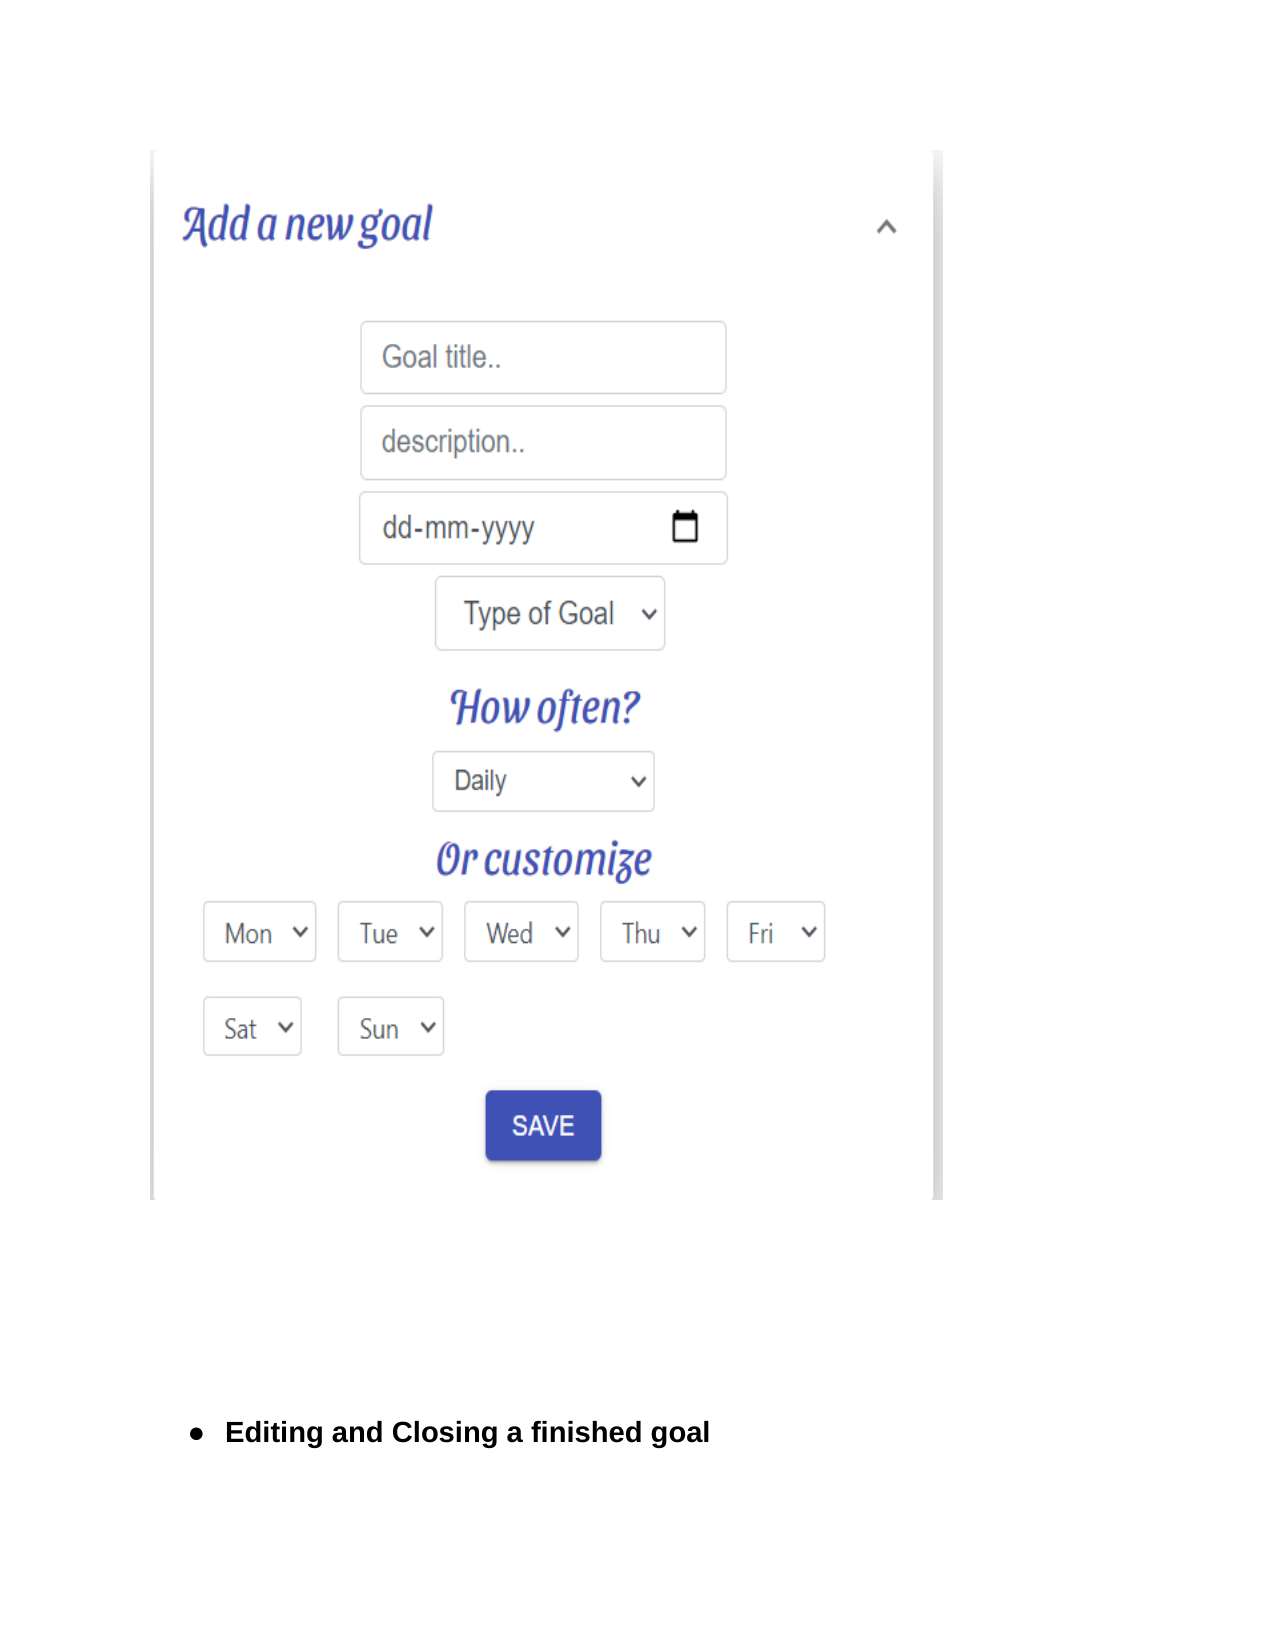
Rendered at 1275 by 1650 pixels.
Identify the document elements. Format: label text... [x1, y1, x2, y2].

list Editing and Closing a finished goal [187, 1415, 1125, 1449]
picture [150, 150, 943, 1200]
